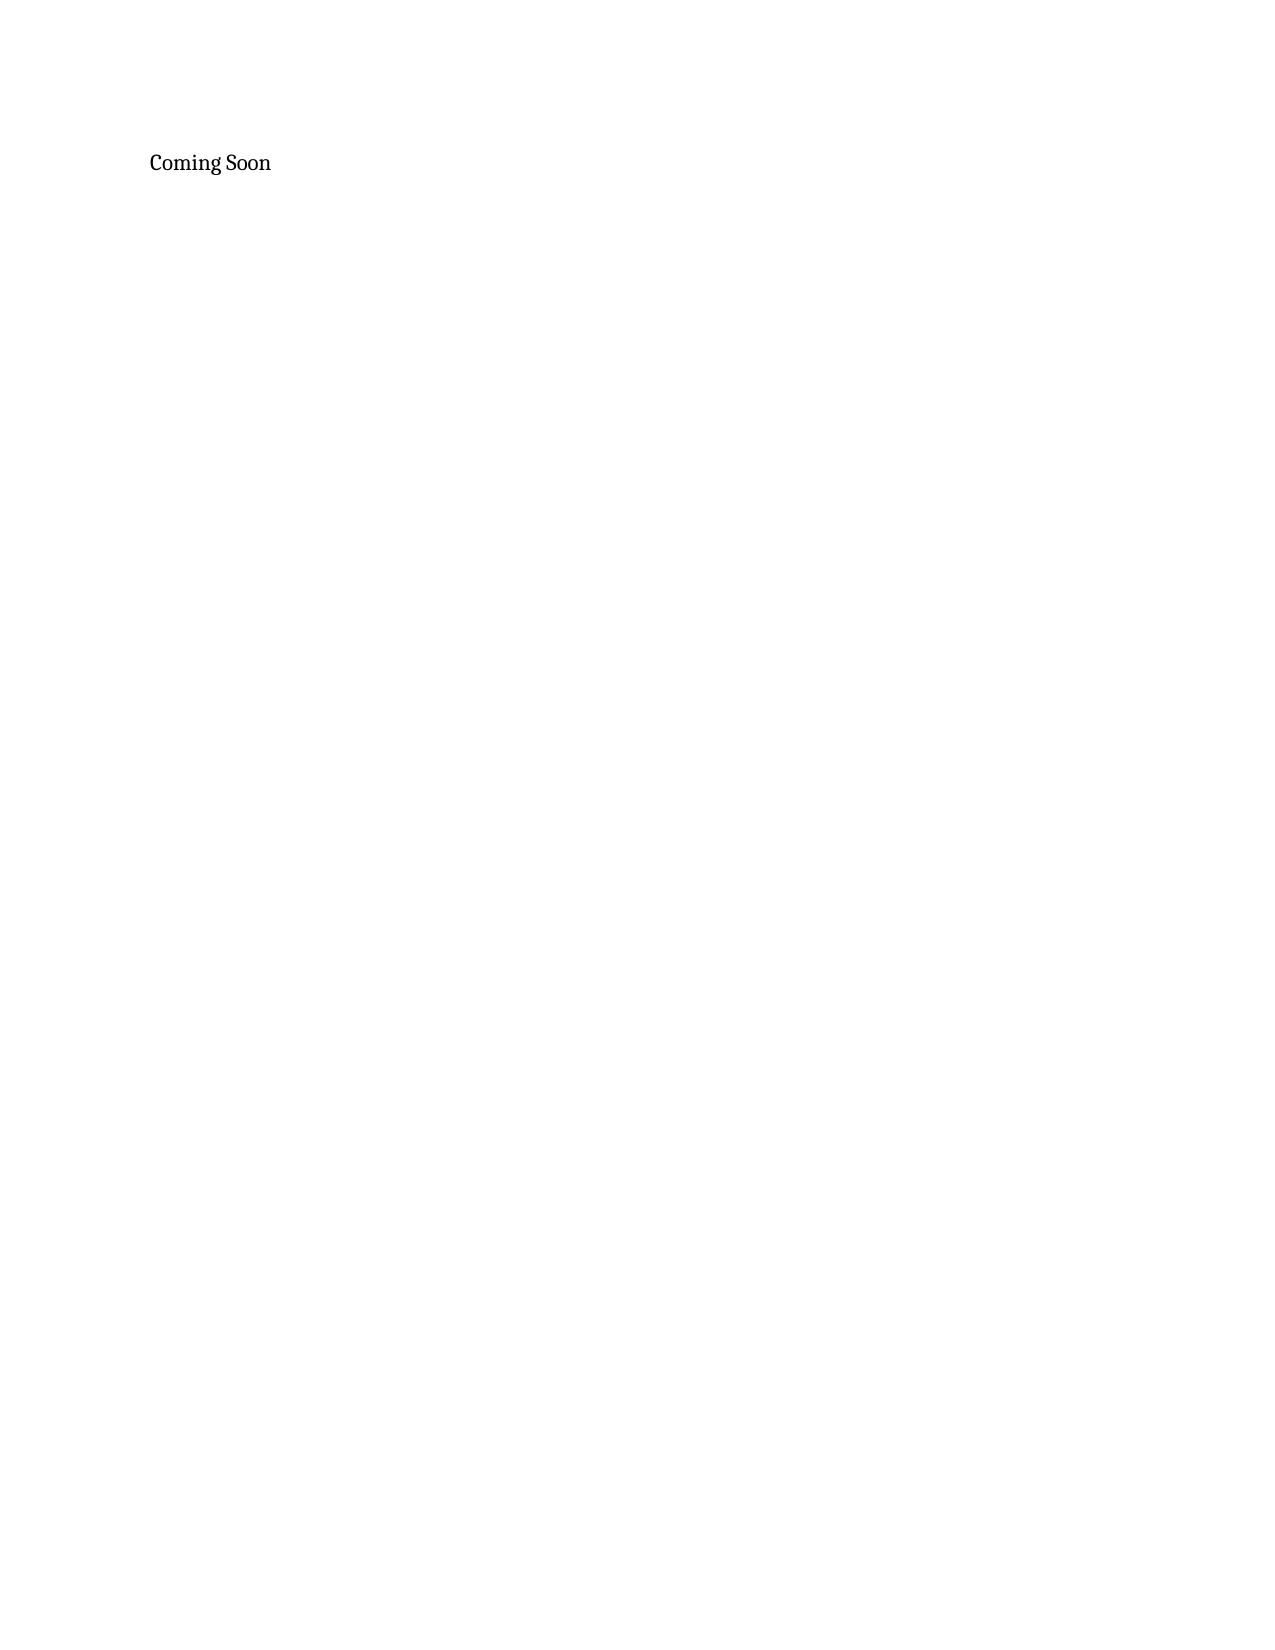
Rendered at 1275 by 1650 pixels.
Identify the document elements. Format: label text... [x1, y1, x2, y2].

text Coming Soon [150, 150, 1125, 176]
